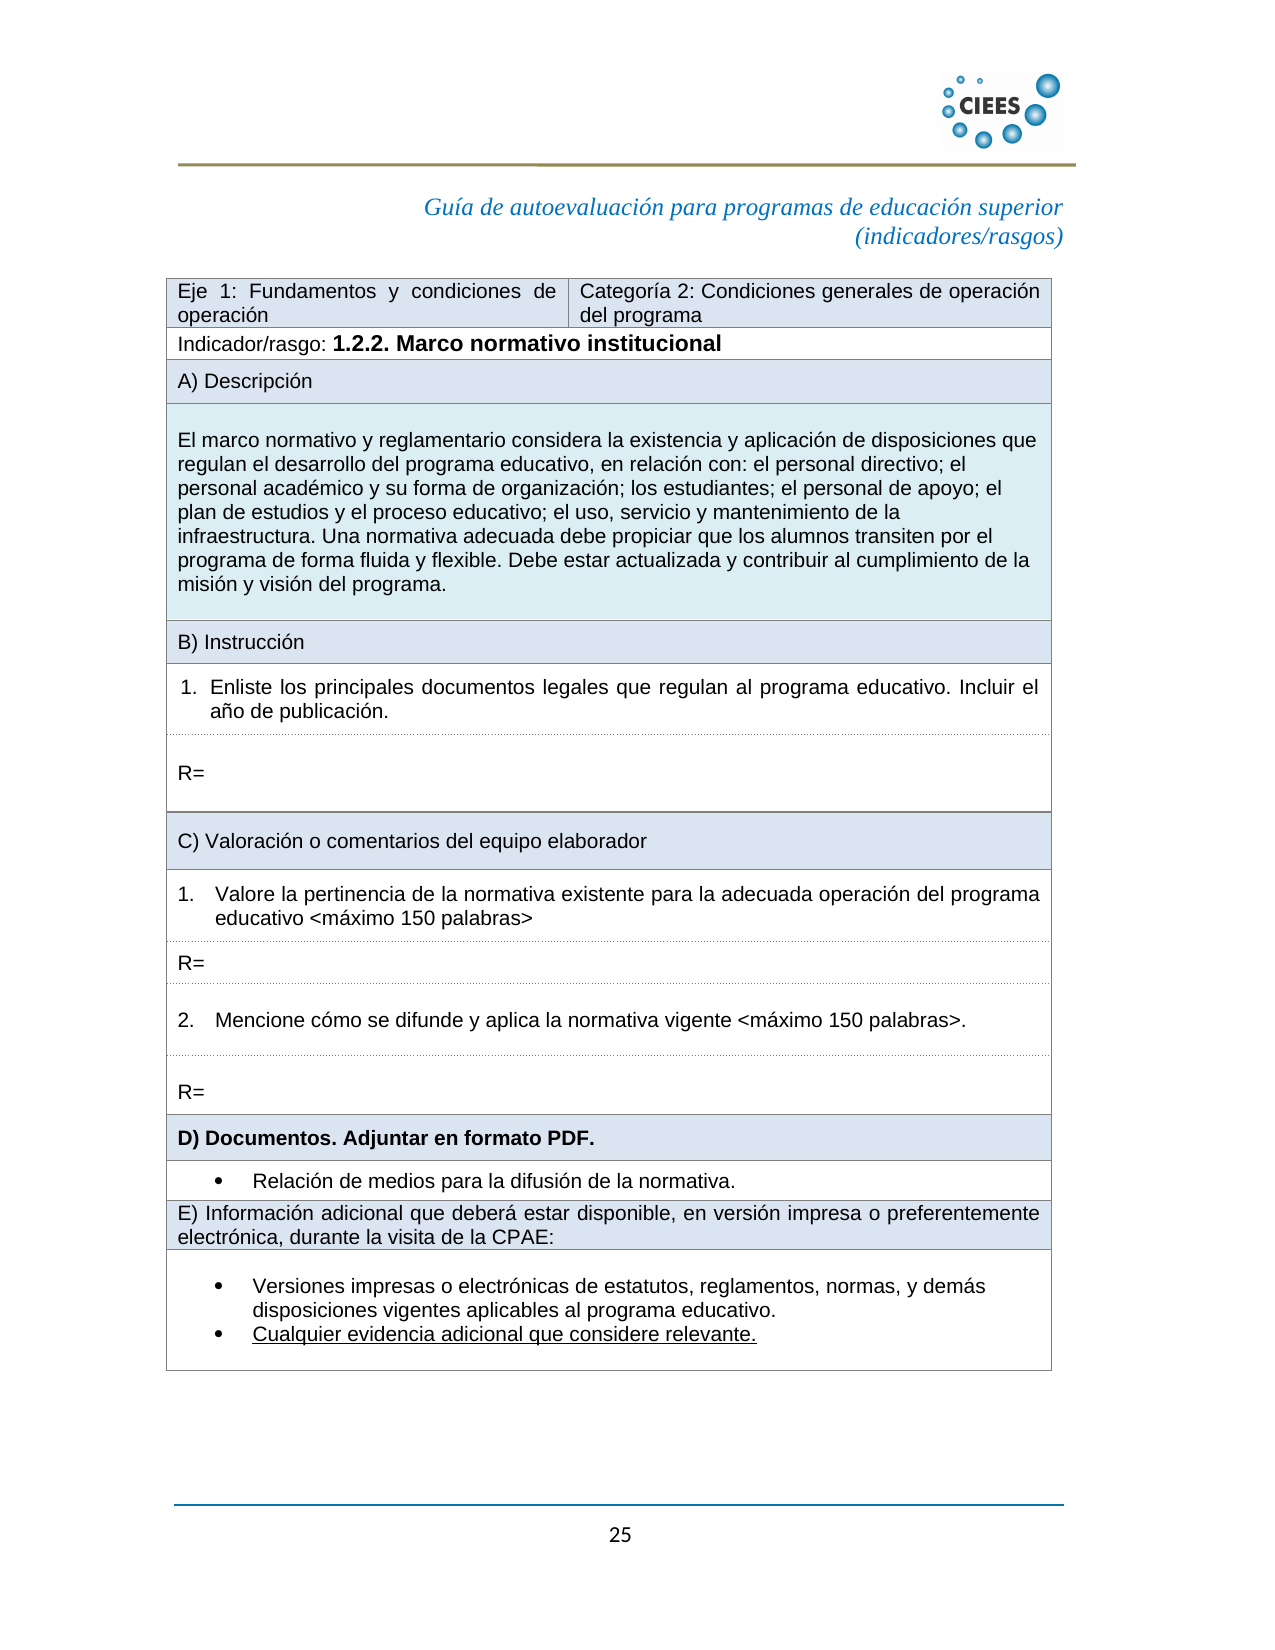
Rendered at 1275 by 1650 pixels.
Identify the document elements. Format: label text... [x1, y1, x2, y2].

text (indicadores/rasgos) [177, 221, 1063, 249]
table_cell Indicador/rasgo: 1.2.2. Marco normativo institucional [167, 328, 1051, 359]
table_cell R= [167, 734, 1051, 811]
table_cell C) Valoración o comentarios del equipo elaborador [167, 813, 1051, 869]
table_cell Mencione cómo se difunde y aplica la normativa vigente <máximo 150 palabras>. [167, 983, 1051, 1055]
table_header Eje 1: Fundamentos y condiciones de operación [167, 279, 568, 327]
picture [939, 71, 1063, 151]
table_cell Relación de medios para la difusión de la normativa. [167, 1161, 1051, 1200]
table_cell R= [167, 941, 1051, 983]
table_cell B) Instrucción [167, 621, 1051, 663]
table_cell Enliste los principales documentos legales que regulan al programa educativo. Incluir el año de publicación. [167, 664, 1051, 734]
table_cell Versiones impresas o electrónicas de estatutos, reglamentos, normas, y demás disposiciones vigentes aplicables al programa educativo. Cualquier evidencia adicional que considere relevante. [167, 1250, 1051, 1370]
table_cell R= [167, 1055, 1051, 1113]
table_header Categoría 2: Condiciones generales de operación del programa [569, 279, 1051, 327]
text Guía de autoevaluación para programas de educación superior [177, 192, 1063, 221]
table_cell A) Descripción [167, 360, 1051, 403]
table_cell Valore la pertinencia de la normativa existente para la adecuada operación del programa educativo <máximo 150 palabras> [167, 870, 1051, 941]
table_cell El marco normativo y reglamentario considera la existencia y aplicación de disposiciones que regulan el desarrollo del programa educativo, en relación con: el personal directivo; el personal académico y su forma de organización; los estudiantes; el personal de apoyo; el plan de estudios y el proceso educativo; el uso, servicio y mantenimiento de la infraestructura. Una normativa adecuada debe propiciar que los alumnos transiten por el programa de forma fluida y flexible. Debe estar actualizada y contribuir al cumplimiento de la misión y visión del programa. [167, 404, 1051, 619]
table_cell D) Documentos. Adjuntar en formato PDF. [167, 1115, 1051, 1160]
table_cell E) Información adicional que deberá estar disponible, en versión impresa o preferentemente electrónica, durante la visita de la CPAE: [167, 1201, 1051, 1249]
